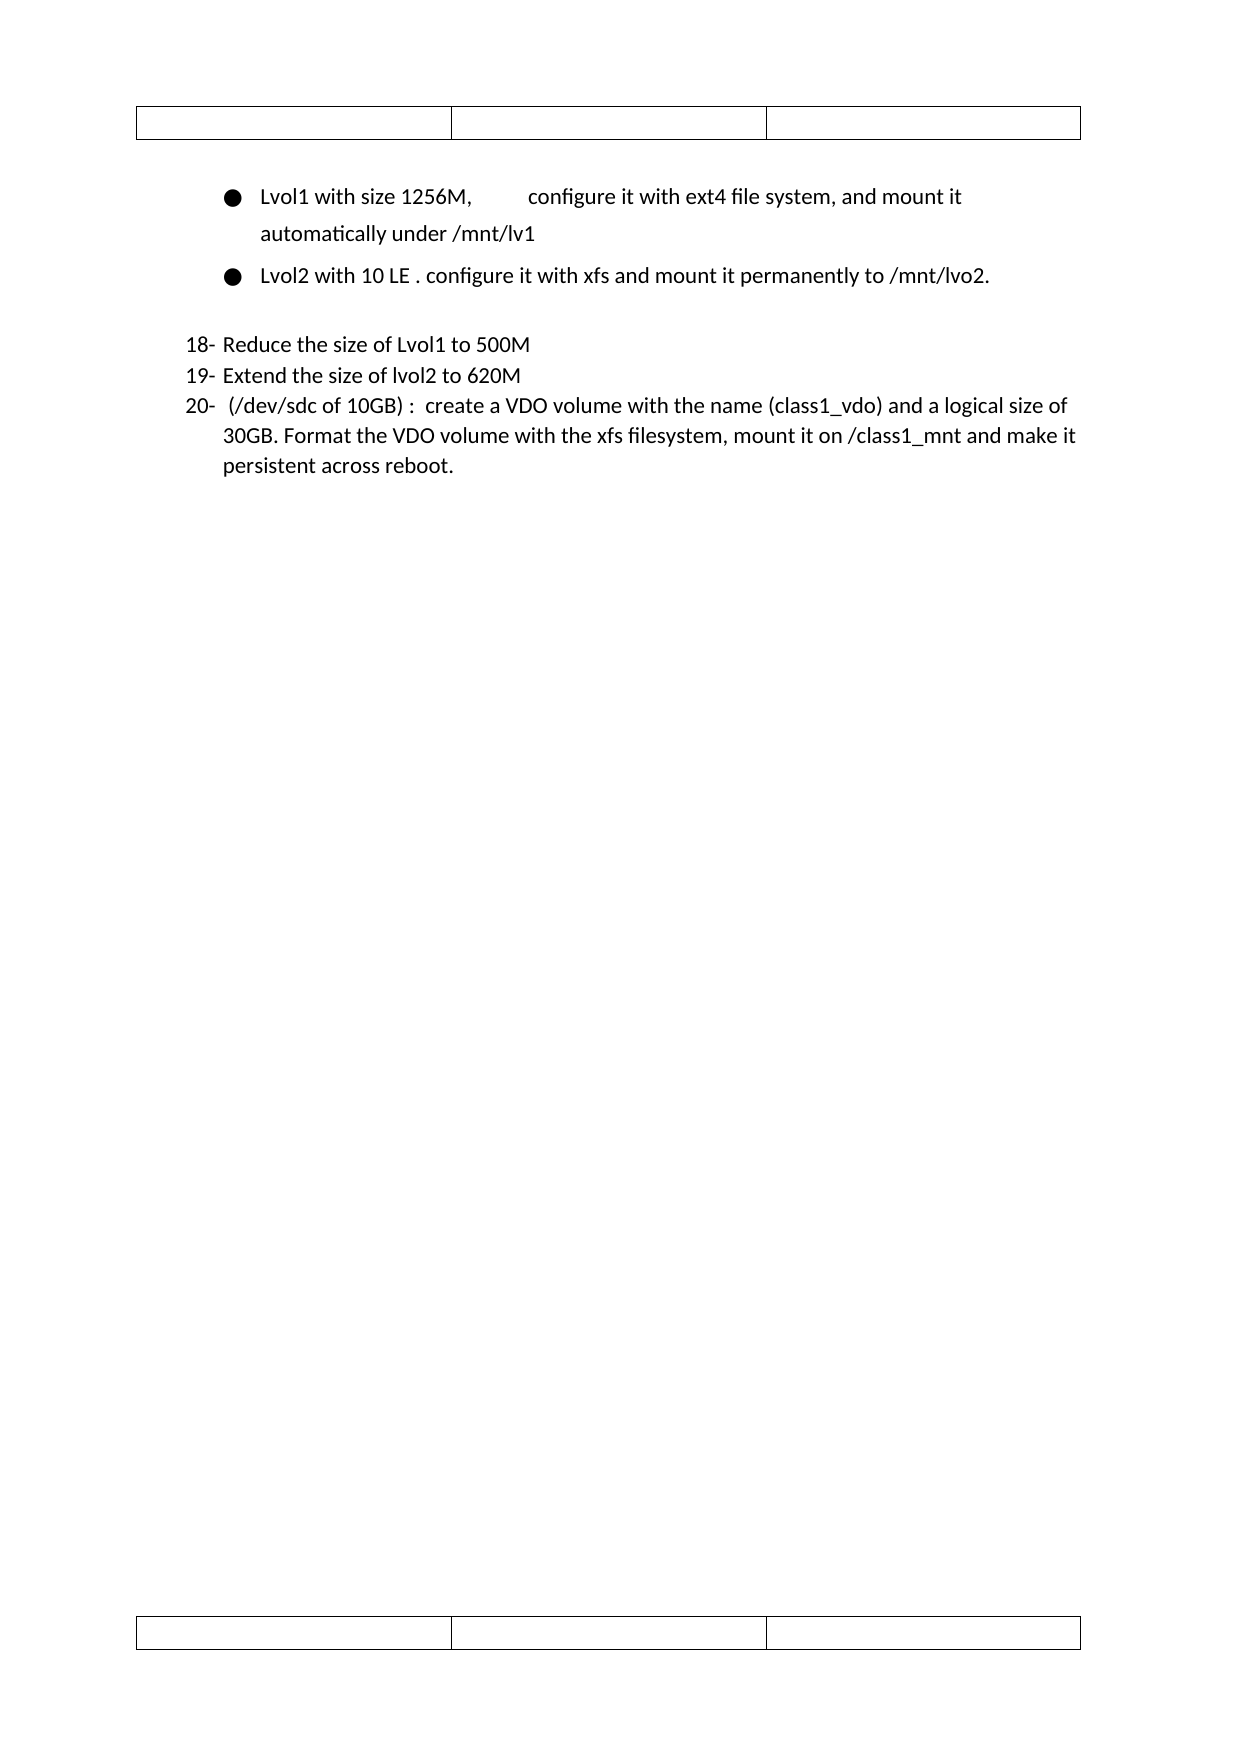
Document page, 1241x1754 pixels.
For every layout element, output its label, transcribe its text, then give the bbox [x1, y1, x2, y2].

list Lvol1 with size 1256M, configure it with ext4 file system, and mount it automatically under /mnt/lv1 [223, 170, 1093, 247]
list (/dev/sdc of 10GB) : create a VDO volume with the name (class1_vdo) and a logical size of 30GB. Format the VDO volume with the xfs filesystem, mount it on /class1_mnt and make it persistent across reboot. [185, 391, 1093, 479]
list Reduce the size of Lvol1 to 500M [185, 331, 1093, 359]
list Extend the size of lvol2 to 620M [185, 361, 1093, 389]
list Lvol2 with 10 LE . configure it with xfs and mount it permanently to /mnt/lvo2. [223, 250, 1093, 297]
